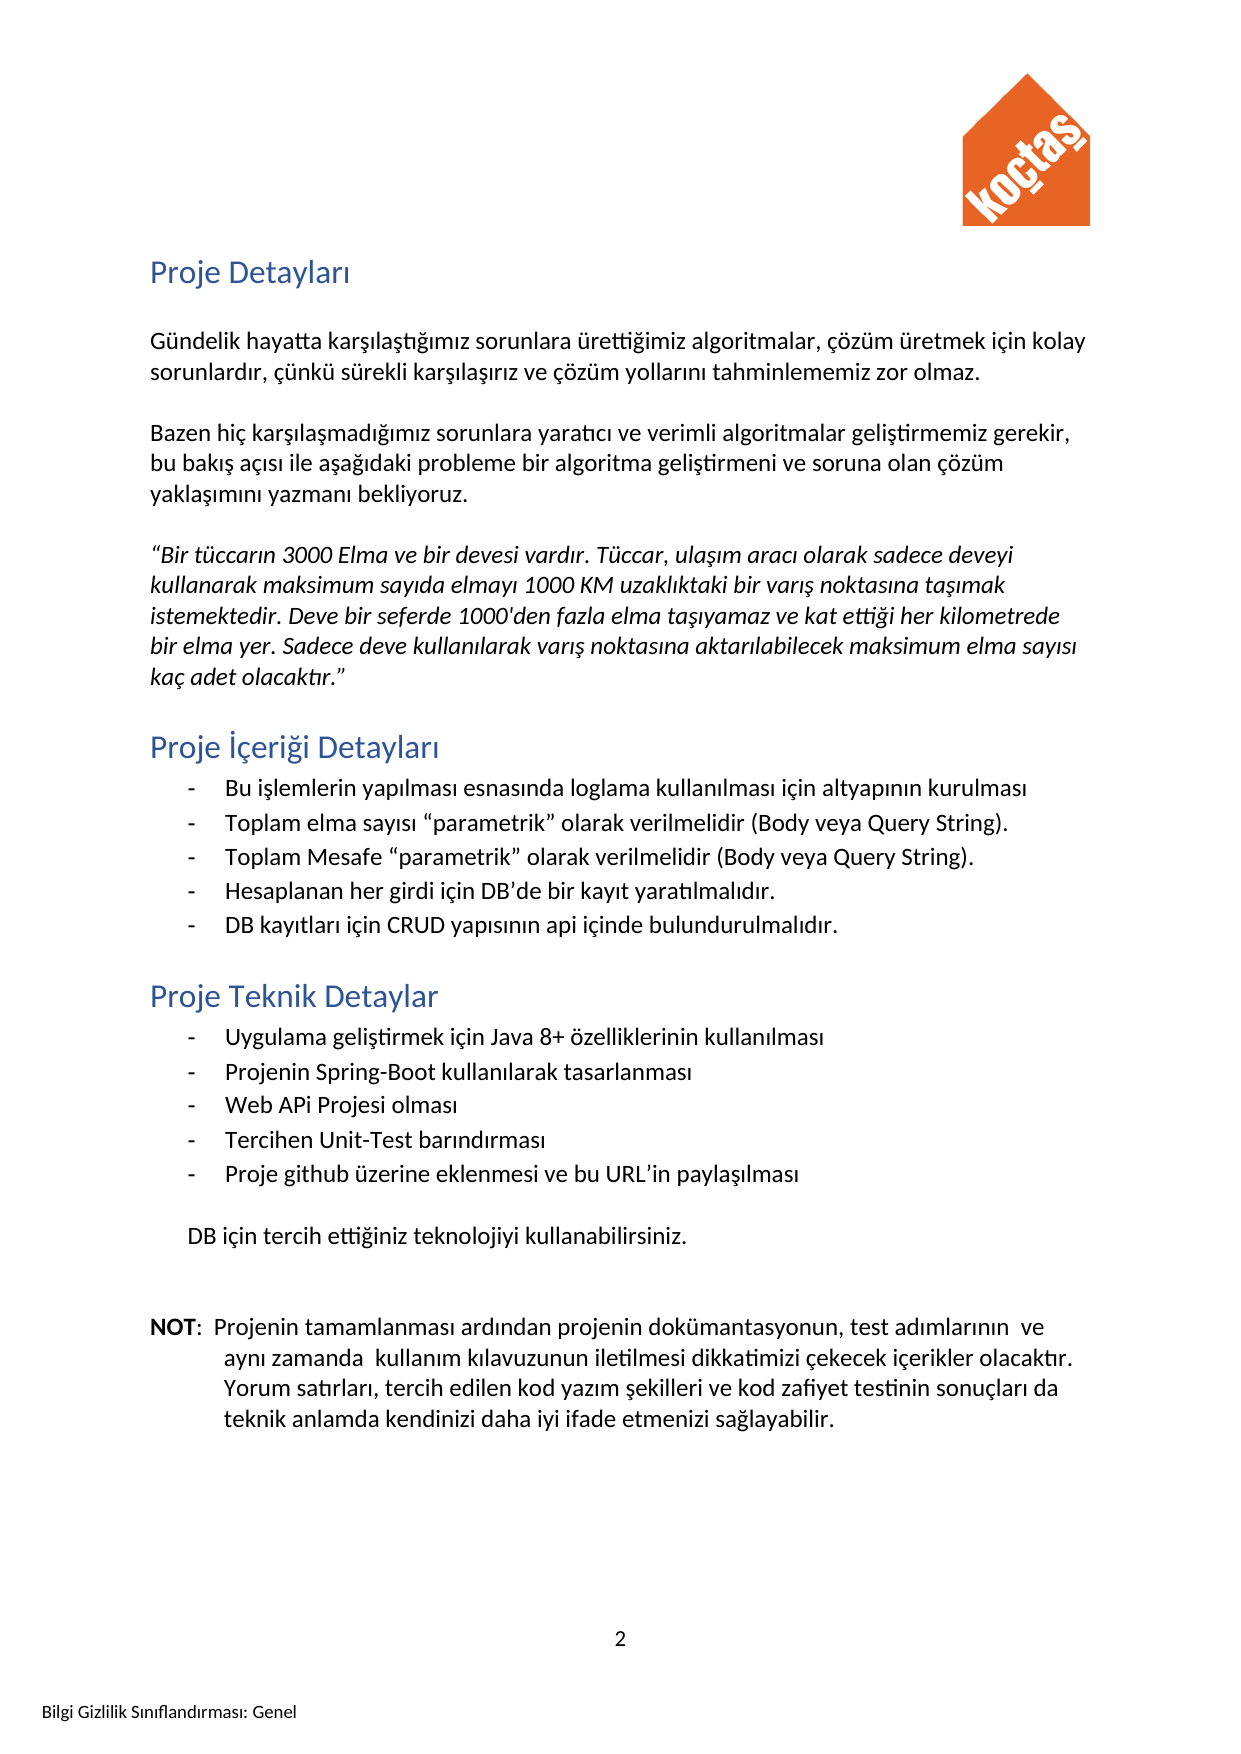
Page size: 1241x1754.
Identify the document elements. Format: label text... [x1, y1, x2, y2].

list DB kayıtları için CRUD yapısının api içinde bulundurulmalıdır. [187, 906, 1090, 940]
picture [962, 73, 1091, 226]
subtitle Proje Teknik Detaylar [150, 975, 1090, 1016]
list Uygulama geliştirmek için Java 8+ özelliklerinin kullanılması [187, 1019, 1090, 1053]
text “Bir tüccarın 3000 Elma ve bir devesi vardır. Tüccar, ulaşım aracı olarak sadece deveyi kullanarak maksimum sayıda elmayı 1000 KM uzaklıktaki bir varış noktasına taşımak istemektedir. Deve bir seferde 1000'den fazla elma taşıyamaz ve kat ettiği her kilometrede bir elma yer. Sadece deve kullanılarak varış noktasına aktarılabilecek maksimum elma sayısı kaç adet olacaktır.” [150, 539, 1090, 691]
list Proje github üzerine eklenmesi ve bu URL’in paylaşılması [187, 1155, 1090, 1189]
text Bazen hiç karşılaşmadığımız sorunlara yaratıcı ve verimli algoritmalar geliştirmemiz gerekir, bu bakış açısı ile aşağıdaki probleme bir algoritma geliştirmeni ve soruna olan çözüm yaklaşımını yazmanı bekliyoruz. [150, 417, 1090, 508]
list Tercihen Unit-Test barındırması [187, 1121, 1090, 1155]
list Bu işlemlerin yapılması esnasında loglama kullanılması için altyapının kurulması [187, 770, 1090, 804]
list Toplam Mesafe “parametrik” olarak verilmelidir (Body veya Query String). [187, 838, 1090, 872]
list Hesaplanan her girdi için DB’de bir kayıt yaratılmalıdır. [187, 872, 1090, 906]
text DB için tercih ettiğiniz teknolojiyi kullanabilirsiniz. [150, 1220, 1090, 1250]
text Gündelik hayatta karşılaştığımız sorunlara ürettiğimiz algoritmalar, çözüm üretmek için kolay sorunlardır, çünkü sürekli karşılaşırız ve çözüm yollarını tahminlememiz zor olmaz. [150, 325, 1090, 386]
list Web APi Projesi olması [187, 1087, 1090, 1121]
list Toplam elma sayısı “parametrik” olarak verilmelidir (Body veya Query String). [187, 804, 1090, 838]
subtitle Proje İçeriği Detayları [150, 726, 1090, 767]
list Projenin Spring-Boot kullanılarak tasarlanması [187, 1053, 1090, 1087]
subtitle Proje Detayları [150, 251, 1090, 291]
text NOT: Projenin tamamlanması ardından projenin dokümantasyonun, test adımlarının ve aynı zamanda kullanım kılavuzunun iletilmesi dikkatimizi çekecek içerikler olacaktır. Yorum satırları, tercih edilen kod yazım şekilleri ve kod zafiyet testinin sonuçları da teknik anlamda kendinizi daha iyi ifade etmenizi sağlayabilir. [150, 1311, 1090, 1433]
